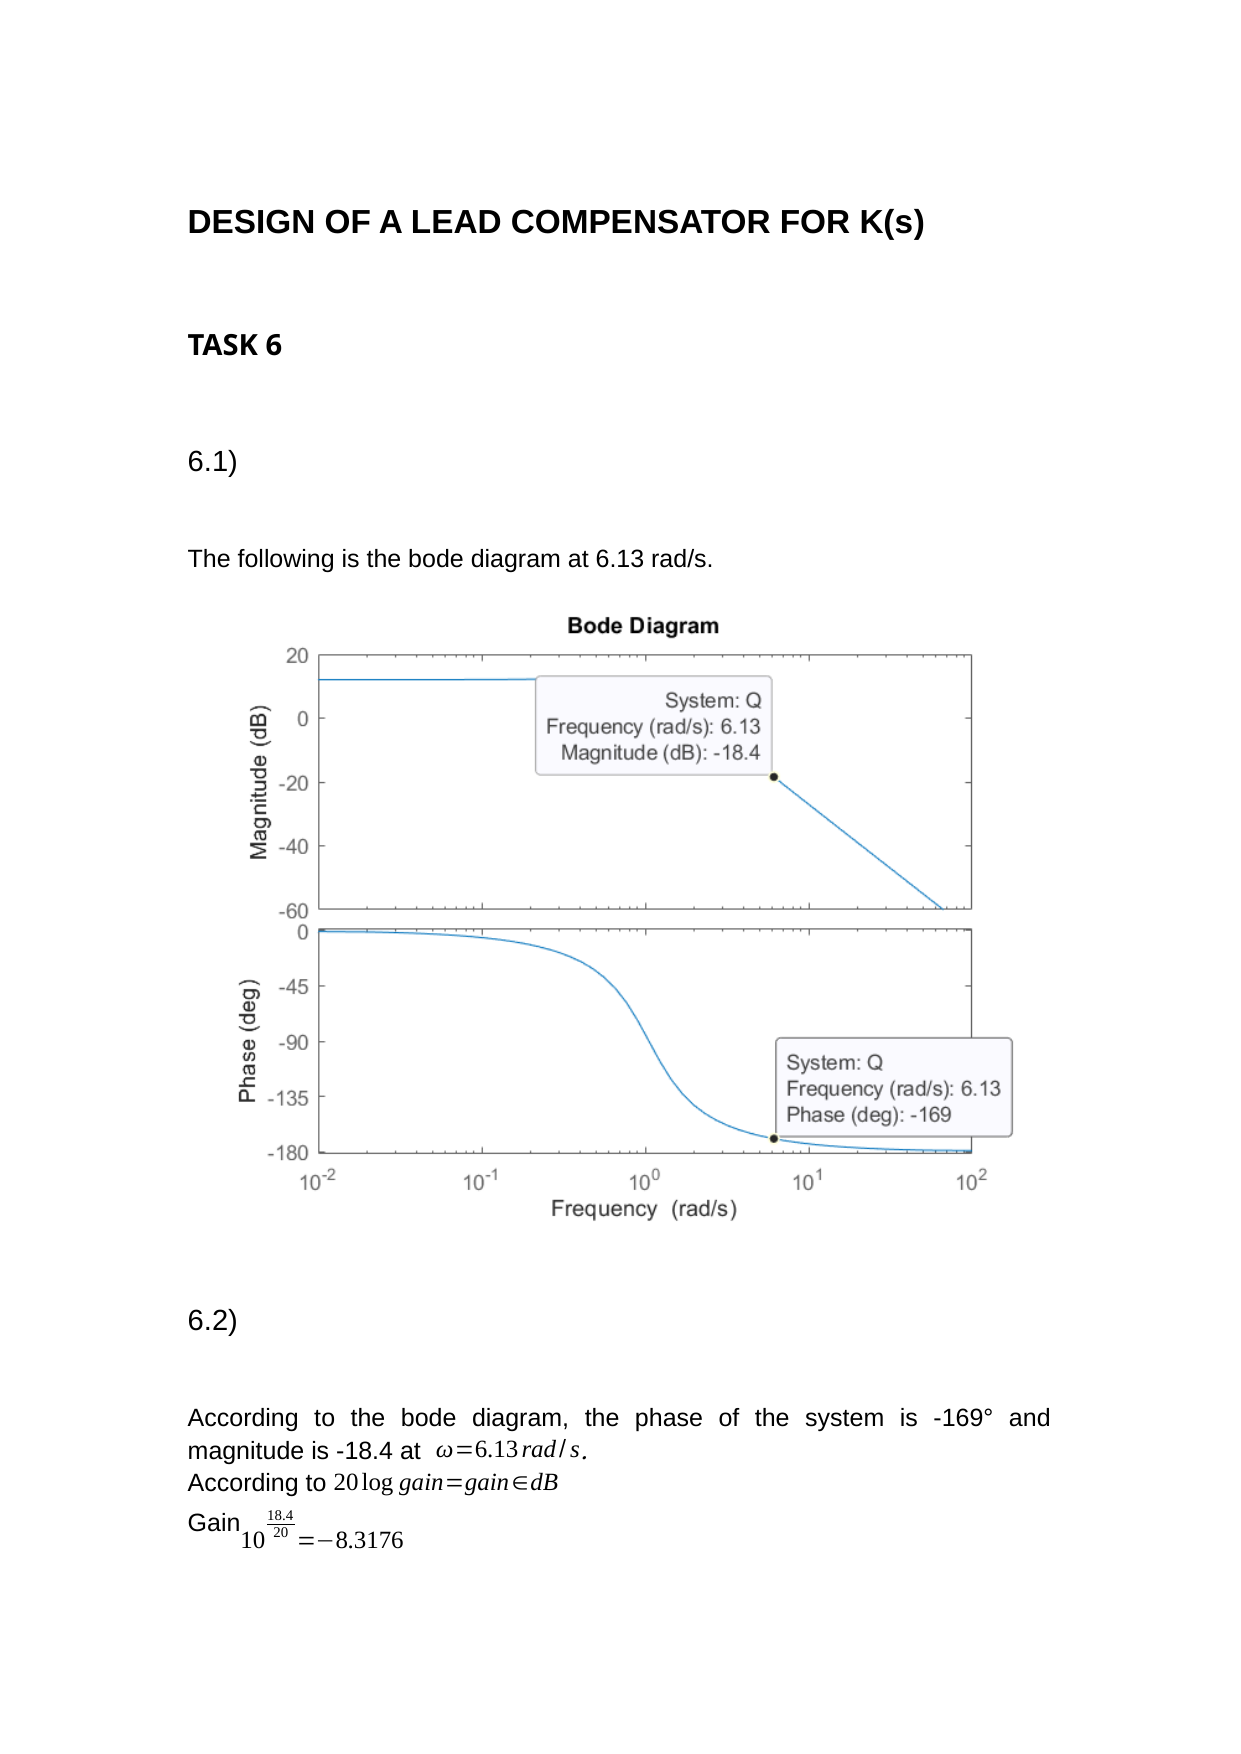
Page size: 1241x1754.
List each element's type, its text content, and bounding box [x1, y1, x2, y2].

subtitle TASK 6 [187, 311, 1053, 376]
text According to the bode diagram, the phase of the system is -169° and magnitude is -18.4 at . [187, 1401, 1053, 1466]
picture [187, 575, 1054, 1226]
subtitle 6.1) [187, 429, 1053, 494]
subtitle 6.2) [187, 1287, 1053, 1352]
text Gain [187, 1498, 1053, 1563]
text The following is the bode diagram at 6.13 rad/s. [187, 543, 1053, 575]
text According to [187, 1466, 1053, 1498]
subtitle DESIGN OF A LEAD COMPENSATOR FOR K(s) [187, 189, 1053, 254]
